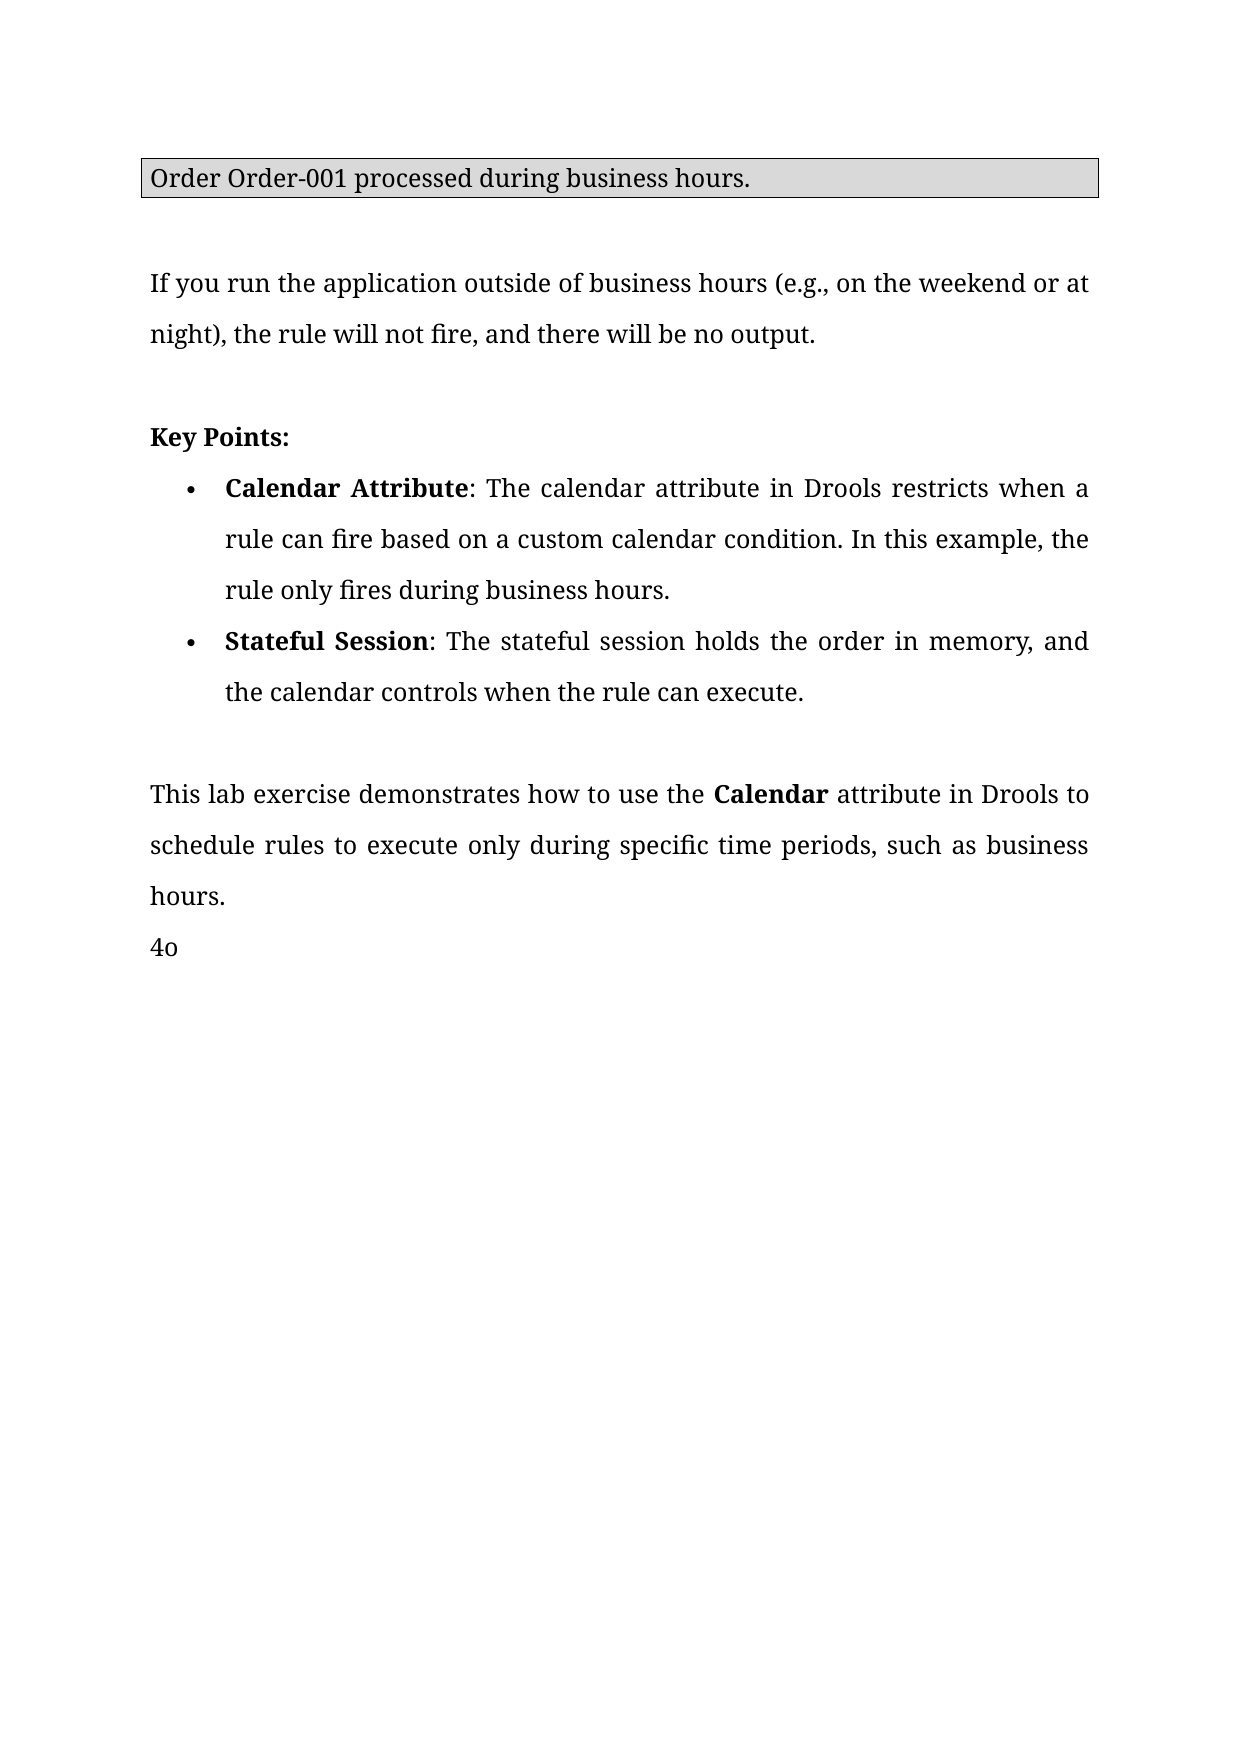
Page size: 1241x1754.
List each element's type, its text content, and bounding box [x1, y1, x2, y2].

list Calendar Attribute: The calendar attribute in Drools restricts when a rule can fire based on a custom calendar condition. In this example, the rule only fires during business hours. [187, 470, 1090, 606]
text Order Order-001 processed during business hours. [142, 159, 1098, 197]
text If you run the application outside of business hours (e.g., on the weekend or at night), the rule will not fire, and there will be no output. [150, 266, 1090, 351]
text Key Points: [150, 419, 1090, 453]
text 4o [150, 930, 1090, 964]
text This lab exercise demonstrates how to use the Calendar attribute in Drools to schedule rules to execute only during specific time periods, such as business hours. [150, 777, 1090, 913]
list Stateful Session: The stateful session holds the order in memory, and the calendar controls when the rule can execute. [187, 623, 1090, 708]
